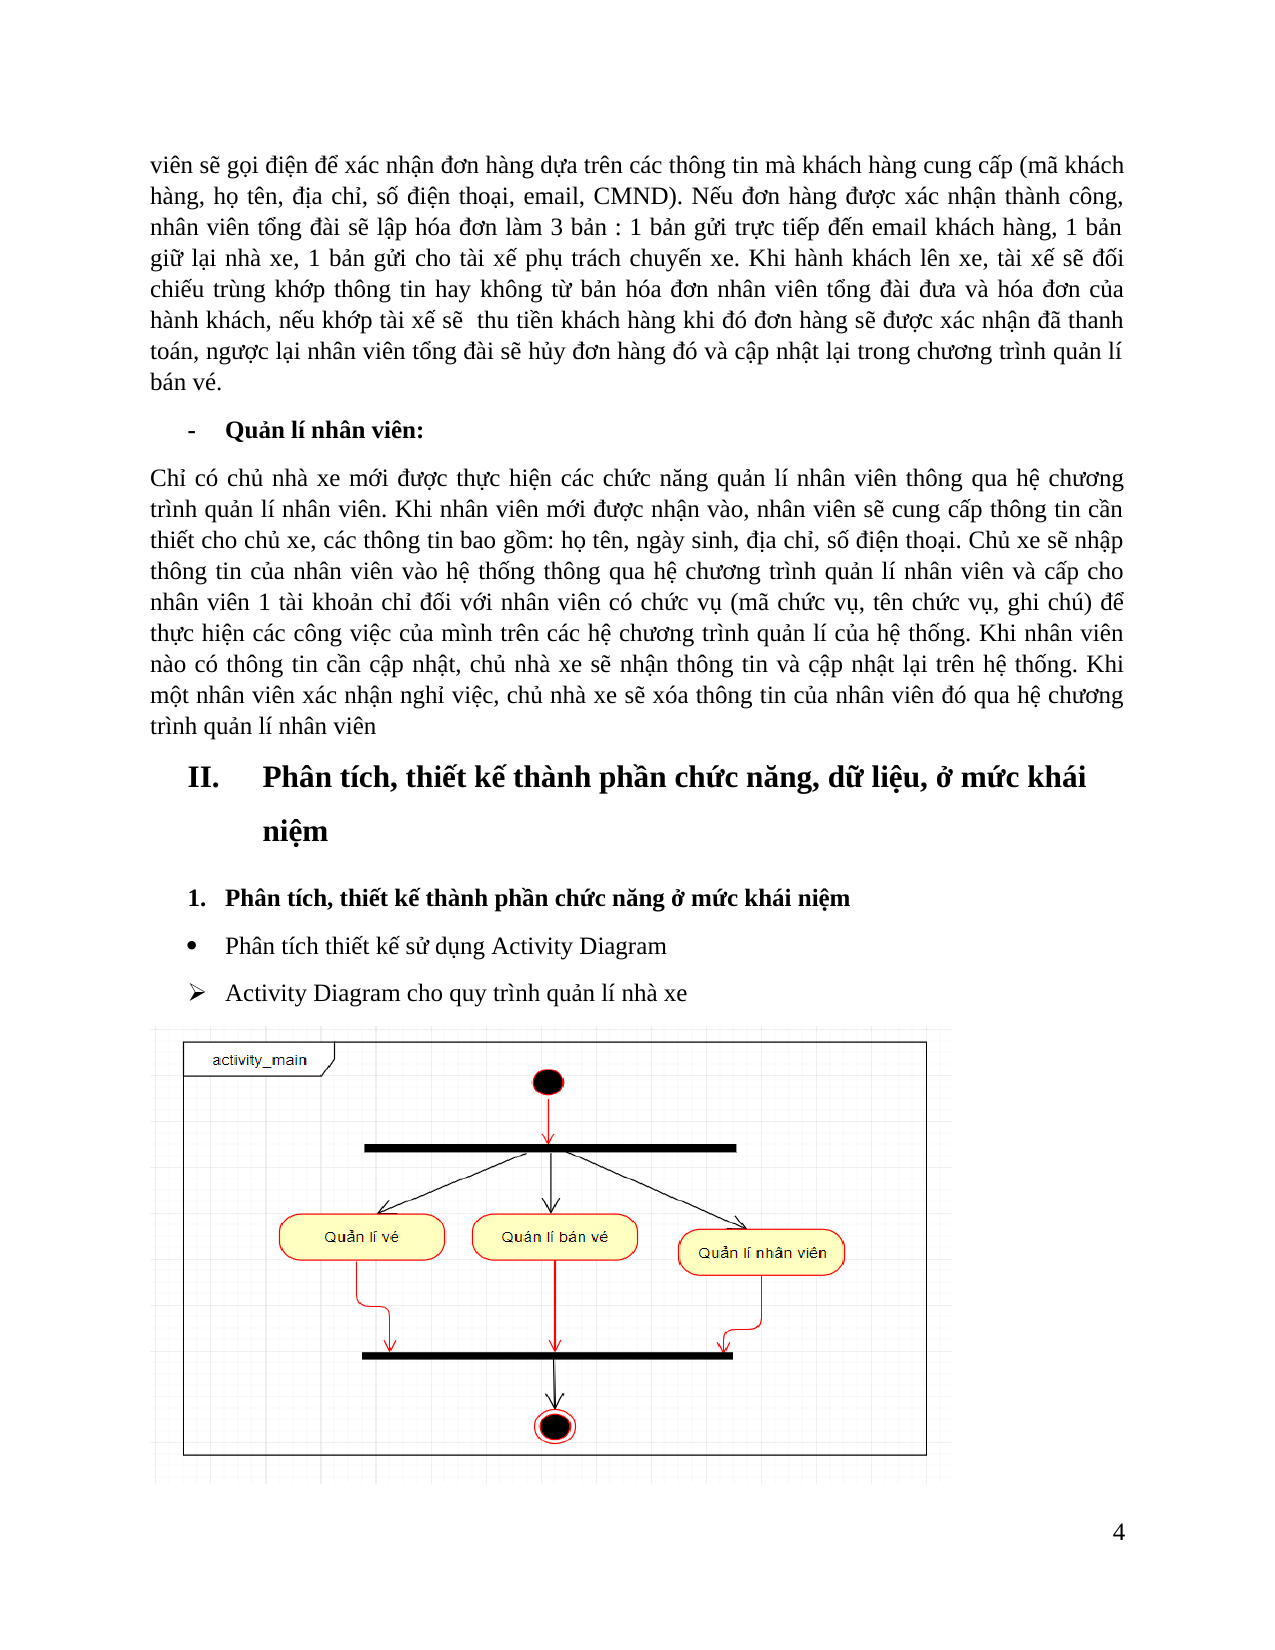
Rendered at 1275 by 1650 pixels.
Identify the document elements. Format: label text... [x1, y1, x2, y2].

text Phân tích, thiết kế thành phần chức năng ở mức khái niệm [187, 883, 1125, 912]
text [150, 150, 1125, 396]
text Activity Diagram cho quy trình quản lí nhà xe [187, 978, 1125, 1007]
picture [150, 1026, 953, 1484]
text Chỉ có chủ nhà xe mới được thực hiện các chức năng quản lí nhân viên thông qua hệ chương trình quản lí nhân viên. Khi nhân viên mới được nhận vào, nhân viên sẽ cung cấp thông tin cần thiết cho chủ xe, các thông tin bao gồm: họ tên, ngày sinh, địa chỉ, số điện thoại. Chủ xe sẽ nhập thông tin của nhân viên vào hệ thống thông qua hệ chương trình quản lí nhân viên và cấp cho nhân viên 1 tài khoản chỉ đối với nhân viên có chức vụ (mã chức vụ, tên chức vụ, ghi chú) để thực hiện các công việc của mình trên các hệ chương trình quản lí của hệ thống. Khi nhân viên nào có thông tin cần cập nhật, chủ nhà xe sẽ nhận thông tin và cập nhật lại trên hệ thống. Khi một nhân viên xác nhận nghỉ việc, chủ nhà xe sẽ xóa thông tin của nhân viên đó qua hệ chương trình quản lí nhân viên [150, 463, 1125, 740]
list Quản lí nhân viên: [187, 415, 1125, 444]
text Phân tích thiết kế sử dụng Activity Diagram [187, 931, 1125, 959]
text Phân tích, thiết kế thành phần chức năng, dữ liệu, ở mức khái niệm [187, 759, 1125, 848]
